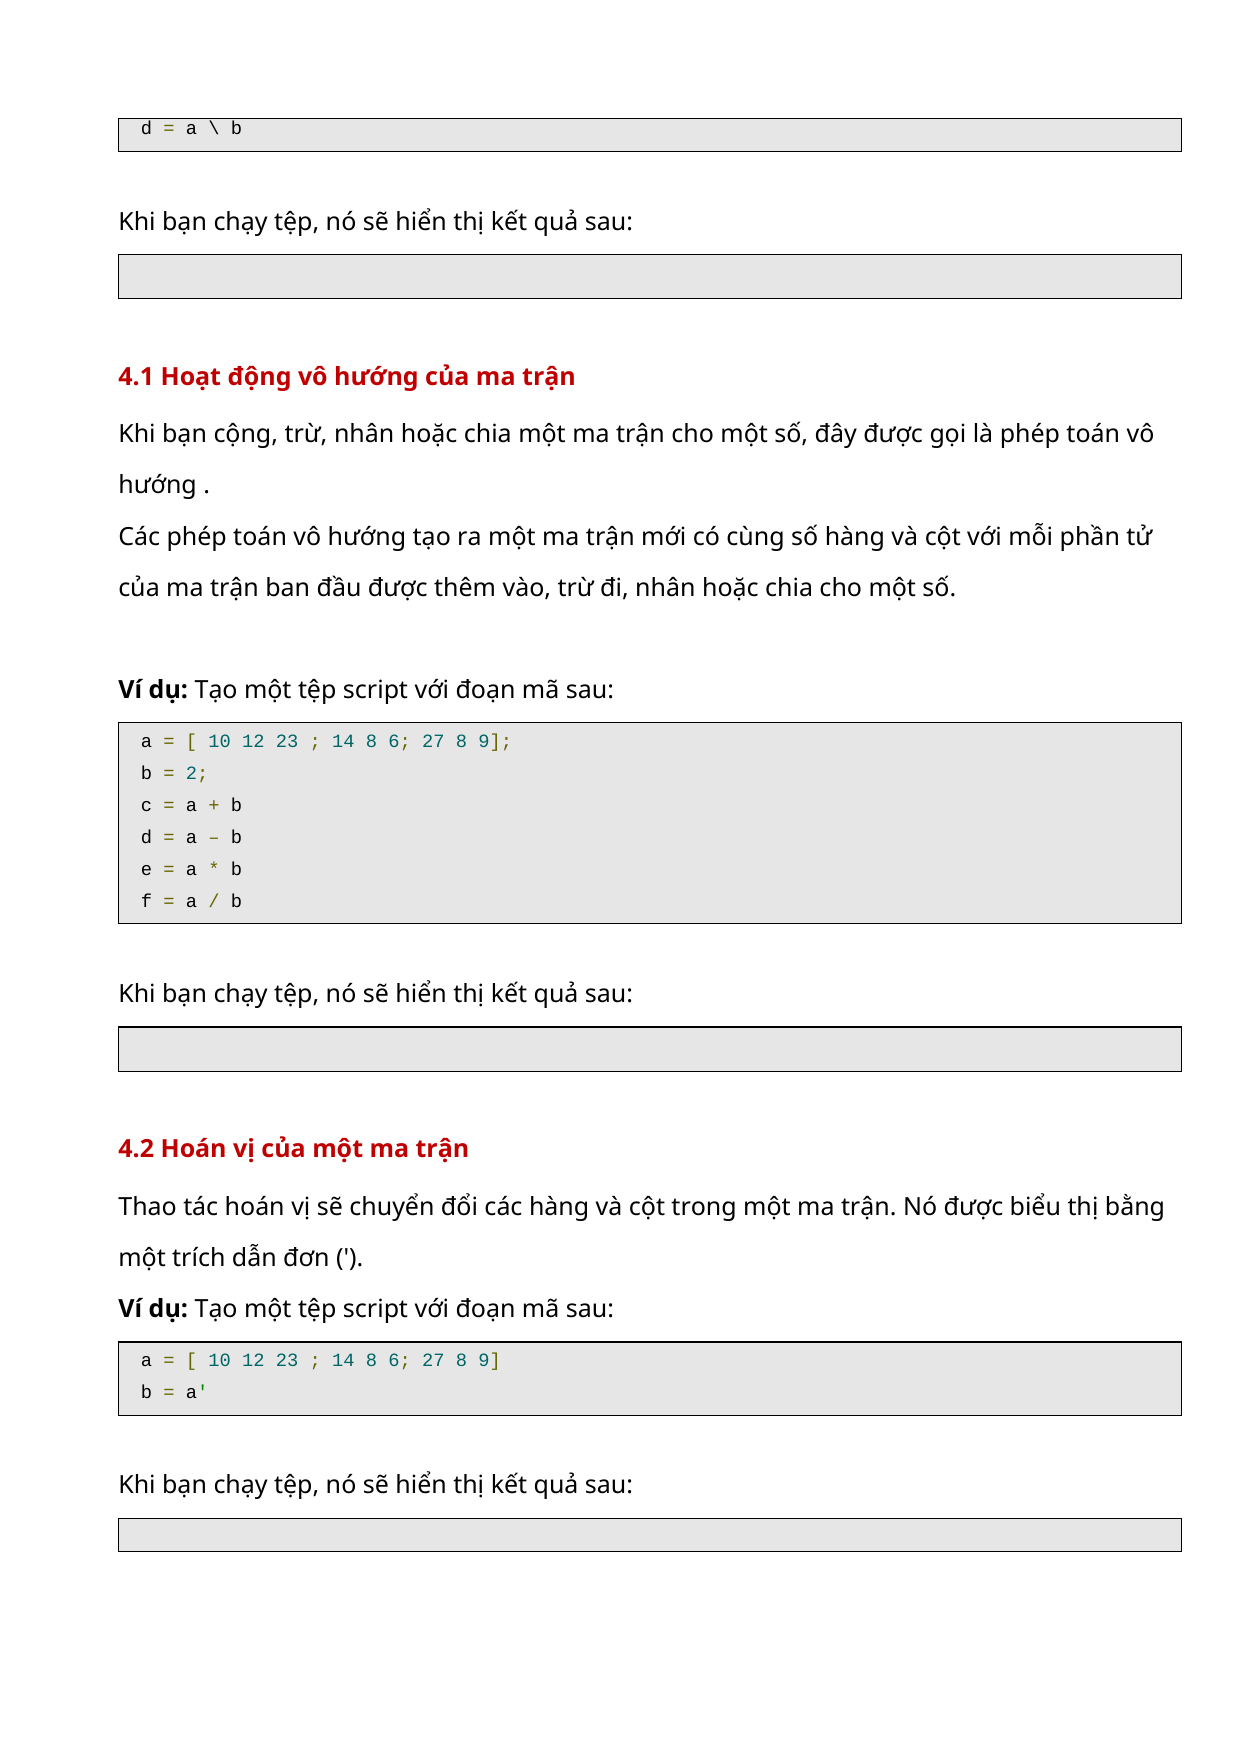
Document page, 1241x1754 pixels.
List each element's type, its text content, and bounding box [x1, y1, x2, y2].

subtitle Hoán vị của một ma trận [118, 1131, 1181, 1165]
text Thao tác hoán vị sẽ chuyển đổi các hàng và cột trong một ma trận. Nó được biểu thị bằng một trích dẫn đơn ('). [118, 1188, 1181, 1273]
table_header [119, 1028, 1181, 1071]
text Khi bạn chạy tệp, nó sẽ hiển thị kết quả sau: [118, 975, 1181, 1009]
subtitle Hoạt động vô hướng của ma trận [118, 359, 1181, 393]
table_header a = [ 10 12 23 ; 14 8 6; 27 8 9] b = a' [119, 1343, 1181, 1415]
text Ví dụ: Tạo một tệp script với đoạn mã sau: [118, 1290, 1181, 1324]
text Khi bạn chạy tệp, nó sẽ hiển thị kết quả sau: [118, 203, 1181, 237]
table_header [119, 1519, 1181, 1551]
text Khi bạn cộng, trừ, nhân hoặc chia một ma trận cho một số, đây được gọi là phép toán vô hướng . [118, 416, 1181, 501]
text Khi bạn chạy tệp, nó sẽ hiển thị kết quả sau: [118, 1467, 1181, 1501]
text Ví dụ: Tạo một tệp script với đoạn mã sau: [118, 671, 1181, 705]
text Các phép toán vô hướng tạo ra một ma trận mới có cùng số hàng và cột với mỗi phần tử của ma trận ban đầu được thêm vào, trừ đi, nhân hoặc chia cho một số. [118, 518, 1181, 603]
table_header [119, 255, 1181, 298]
table_header a = [ 10 12 23 ; 14 8 6; 27 8 9]; b = 2; c = a + b d = a – b e = a * b f = a / b [119, 723, 1181, 923]
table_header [119, 119, 1181, 151]
